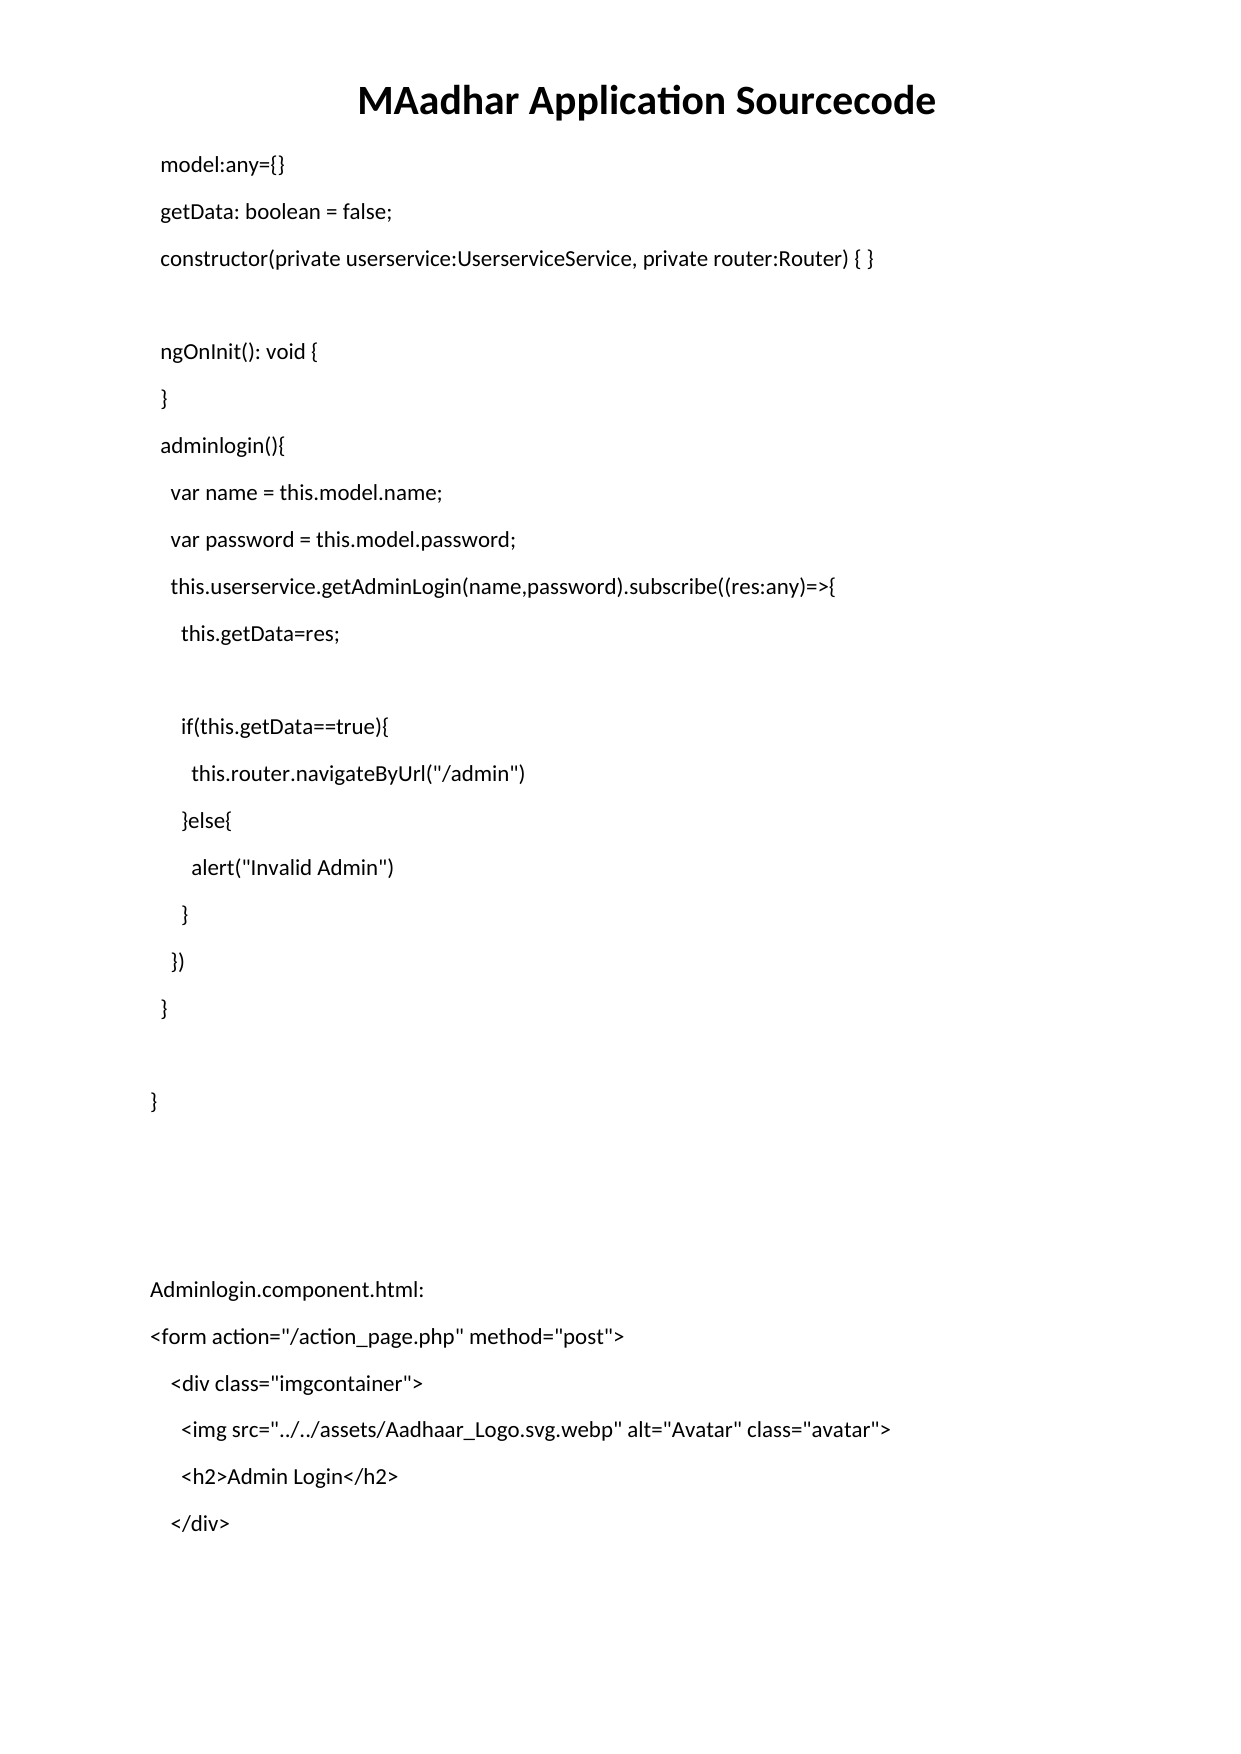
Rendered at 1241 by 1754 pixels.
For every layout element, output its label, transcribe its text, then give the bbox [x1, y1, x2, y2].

text this.getData=res; [150, 619, 1090, 647]
text <form action="/action_page.php" method="post"> [150, 1322, 1090, 1350]
text }) [150, 947, 1090, 975]
text this.userservice.getAdminLogin(name,password).subscribe((res:any)=>{ [150, 572, 1090, 600]
text <h2>Admin Login</h2> [150, 1462, 1090, 1491]
text </div> [150, 1509, 1090, 1537]
text adminlogin(){ [150, 431, 1090, 459]
text getData: boolean = false; [150, 197, 1090, 225]
text } [150, 994, 1090, 1022]
text if(this.getData==true){ [150, 712, 1090, 741]
text this.router.navigateByUrl("/admin") [150, 759, 1090, 787]
text }else{ [150, 806, 1090, 834]
text constructor(private userservice:UserserviceService, private router:Router) { } [150, 244, 1090, 272]
text ngOnInit(): void { [150, 337, 1090, 366]
text Adminlogin.component.html: [150, 1275, 1090, 1303]
text } [150, 900, 1090, 928]
text var name = this.model.name; [150, 478, 1090, 506]
text model:any={} [150, 150, 1090, 178]
text alert("Invalid Admin") [150, 853, 1090, 881]
text } [150, 384, 1090, 412]
text } [150, 1087, 1090, 1116]
text <img src="../../assets/Aadhaar_Logo.svg.webp" alt="Avatar" class="avatar"> [150, 1416, 1090, 1444]
text var password = this.model.password; [150, 525, 1090, 553]
text <div class="imgcontainer"> [150, 1369, 1090, 1397]
